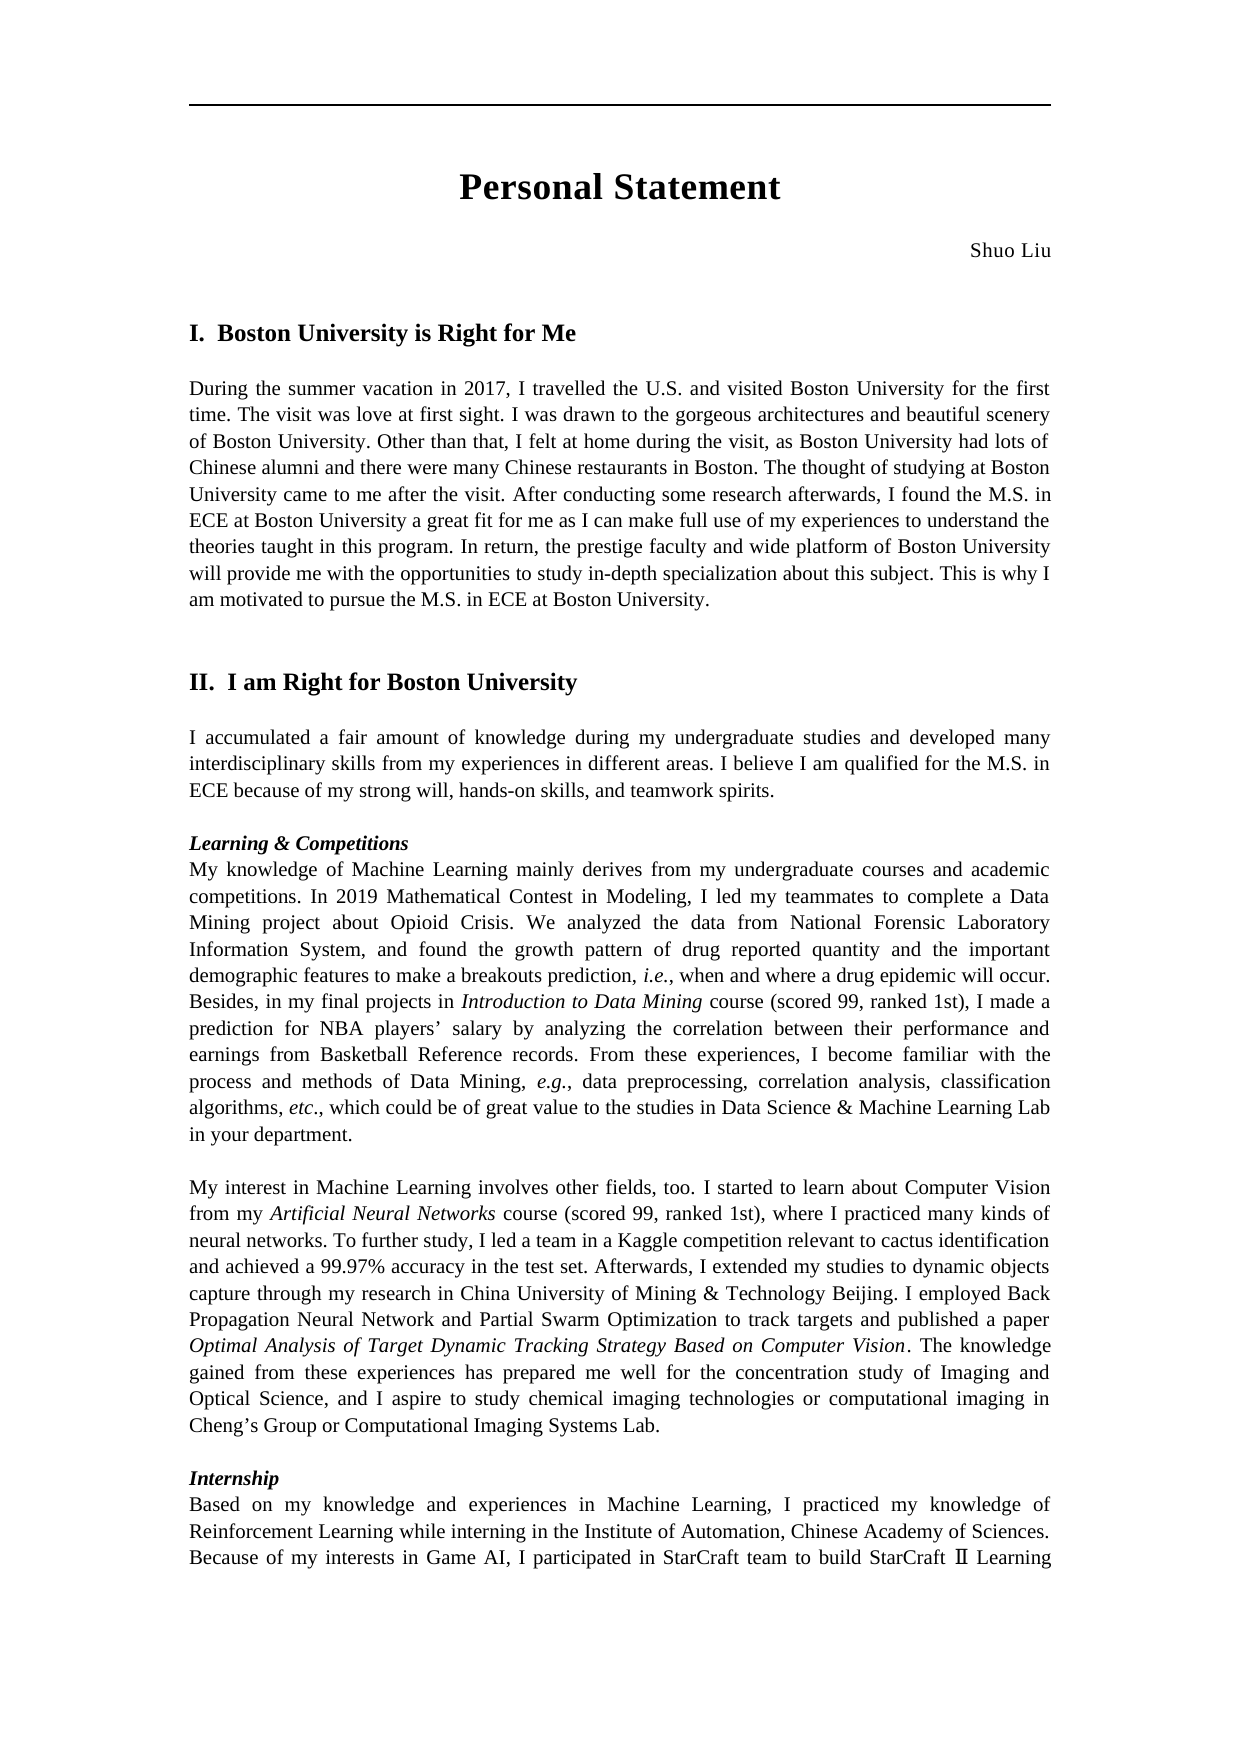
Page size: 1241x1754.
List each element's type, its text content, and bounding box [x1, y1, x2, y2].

text Shuo Liu [189, 238, 1051, 262]
text My interest in Machine Learning involves other fields, too. I started to learn about Computer Vision from my Artificial Neural Networks course (scored 99, ranked 1st), where I practiced many kinds of neural networks. To further study, I led a team in a Kaggle competition relevant to cactus identification and achieved a 99.97% accuracy in the test set. Afterwards, I extended my studies to dynamic objects capture through my research in China University of Mining & Technology Beijing. I employed Back Propagation Neural Network and Partial Swarm Optimization to track targets and published a paper Optimal Analysis of Target Dynamic Tracking Strategy Based on Computer Vision. The knowledge gained from these experiences has prepared me well for the concentration study of Imaging and Optical Science, and I aspire to study chemical imaging technologies or computational imaging in Cheng’s Group or Computational Imaging Systems Lab. [189, 1174, 1051, 1437]
text Internship [189, 1466, 1051, 1490]
text My knowledge of Machine Learning mainly derives from my undergraduate courses and academic competitions. In 2019 Mathematical Contest in Modeling, I led my teammates to complete a Data Mining project about Opioid Crisis. We analyzed the data from National Forensic Laboratory Information System, and found the growth pattern of drug reported quantity and the important demographic features to make a breakouts prediction, i.e., when and where a drug epidemic will occur. Besides, in my final projects in Introduction to Data Mining course (scored 99, ranked 1st), I made a prediction for NBA players’ salary by analyzing the correlation between their performance and earnings from Basketball Reference records. From these experiences, I become familiar with the process and methods of Data Mining, e.g., data preprocessing, correlation analysis, classification algorithms, etc., which could be of great value to the studies in Data Science & Machine Learning Lab in your department. [189, 857, 1051, 1146]
text Learning & Competitions [189, 831, 1051, 855]
text II. I am Right for Boston University [189, 667, 1051, 696]
text I accumulated a fair amount of knowledge during my undergraduate studies and developed many interdisciplinary skills from my experiences in different areas. I believe I am qualified for the M.S. in ECE because of my strong will, hands-on skills, and teamwork spirits. [189, 725, 1051, 802]
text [189, 1492, 1051, 1569]
text Personal Statement [189, 164, 1051, 208]
text During the summer vacation in 2017, I travelled the U.S. and visited Boston University for the first time. The visit was love at first sight. I was drawn to the gorgeous architectures and beautiful scenery of Boston University. Other than that, I felt at home during the visit, as Boston University had lots of Chinese alumni and there were many Chinese restaurants in Boston. The thought of studying at Boston University came to me after the visit. After conducting some research afterwards, I found the M.S. in ECE at Boston University a great fit for me as I can make full use of my experiences to understand the theories taught in this program. In return, the prestige faculty and wide platform of Boston University will provide me with the opportunities to study in-depth specialization about this subject. This is why I am motivated to pursue the M.S. in ECE at Boston University. [189, 376, 1051, 611]
text I. Boston University is Right for Me [189, 318, 1051, 346]
